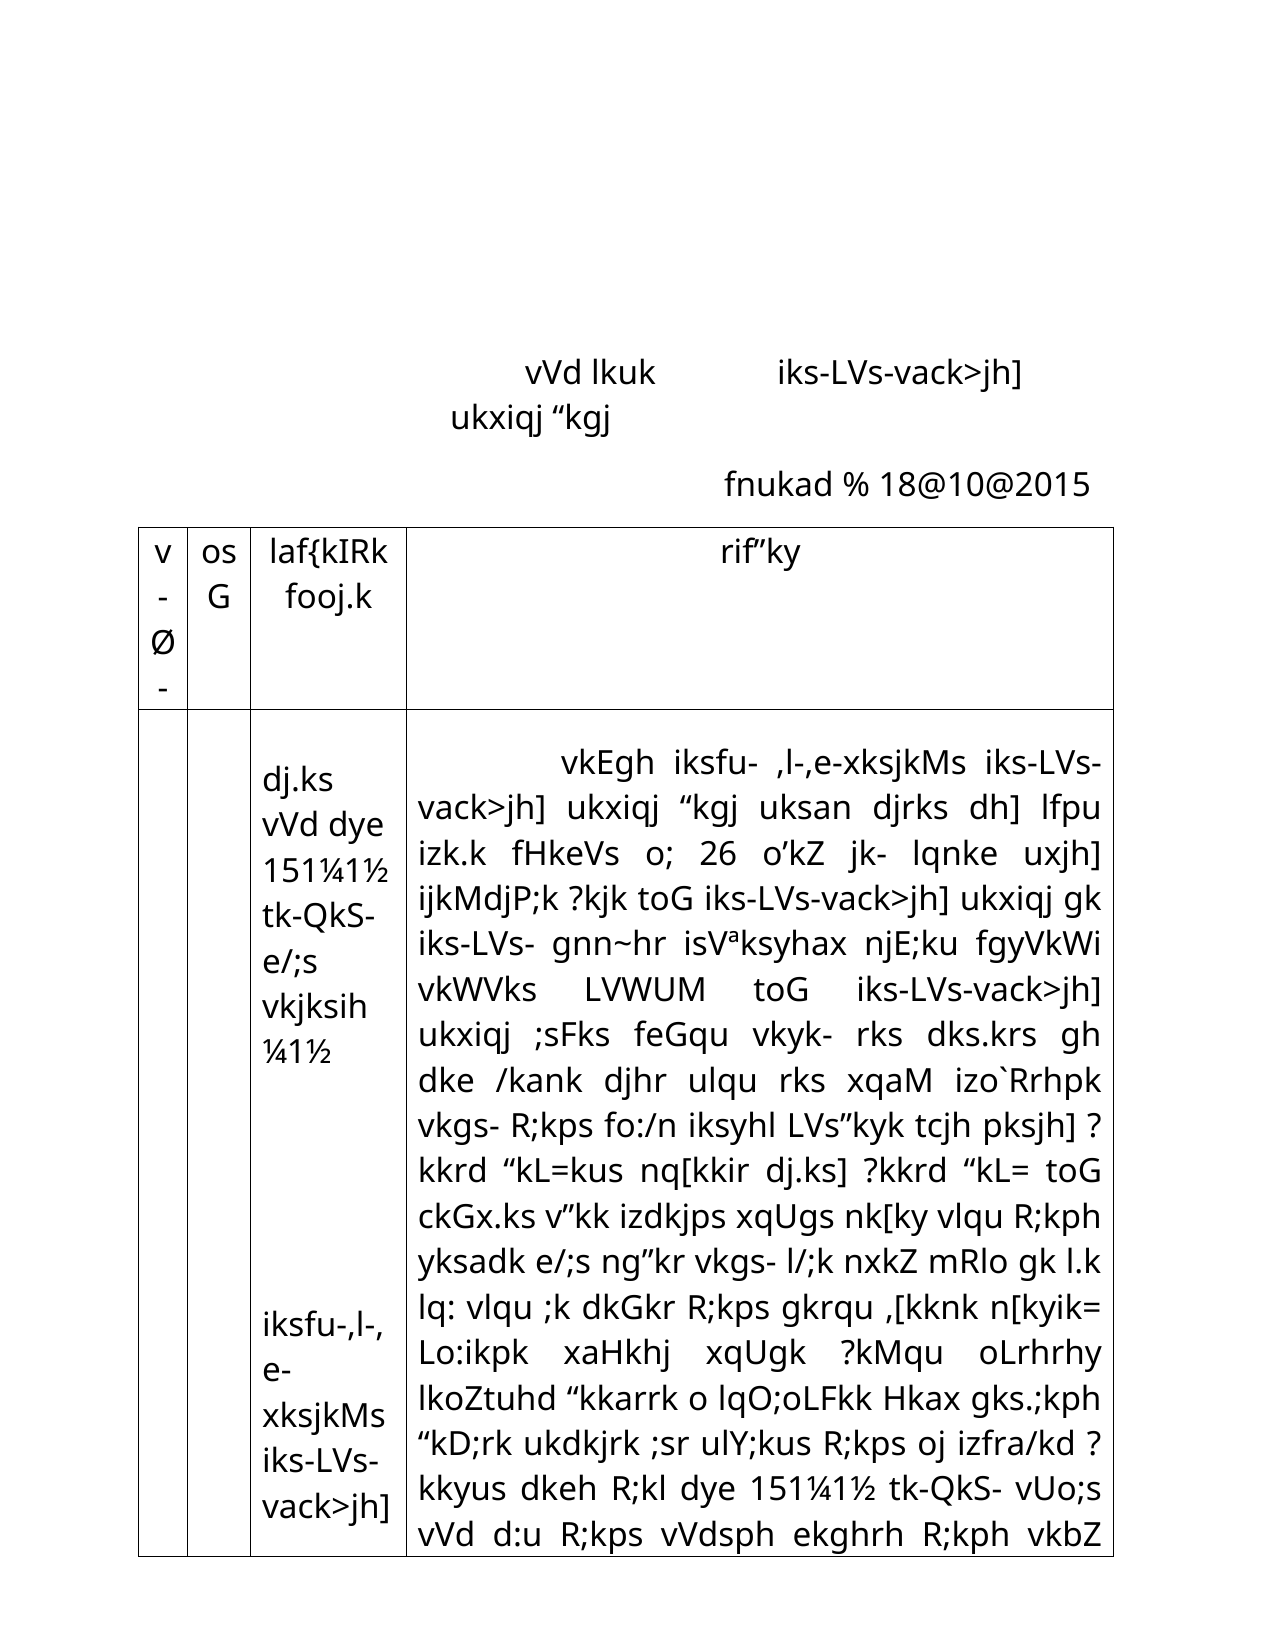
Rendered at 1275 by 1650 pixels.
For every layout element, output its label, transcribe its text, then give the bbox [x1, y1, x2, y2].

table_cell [251, 710, 406, 1556]
table_header v-Ø- [139, 528, 187, 709]
table_header rif”ky [407, 528, 1113, 709]
text fnukad % 18@10@2015 [450, 460, 1125, 506]
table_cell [407, 710, 1113, 1556]
table_cell [188, 710, 250, 1556]
table_cell [139, 710, 187, 1556]
table_header osG [188, 528, 250, 709]
text vVd lkuk iks-LVs-vack>jh] ukxiqj “kgj [450, 349, 1125, 439]
table_header laf{kIRk fooj.k [251, 528, 406, 709]
